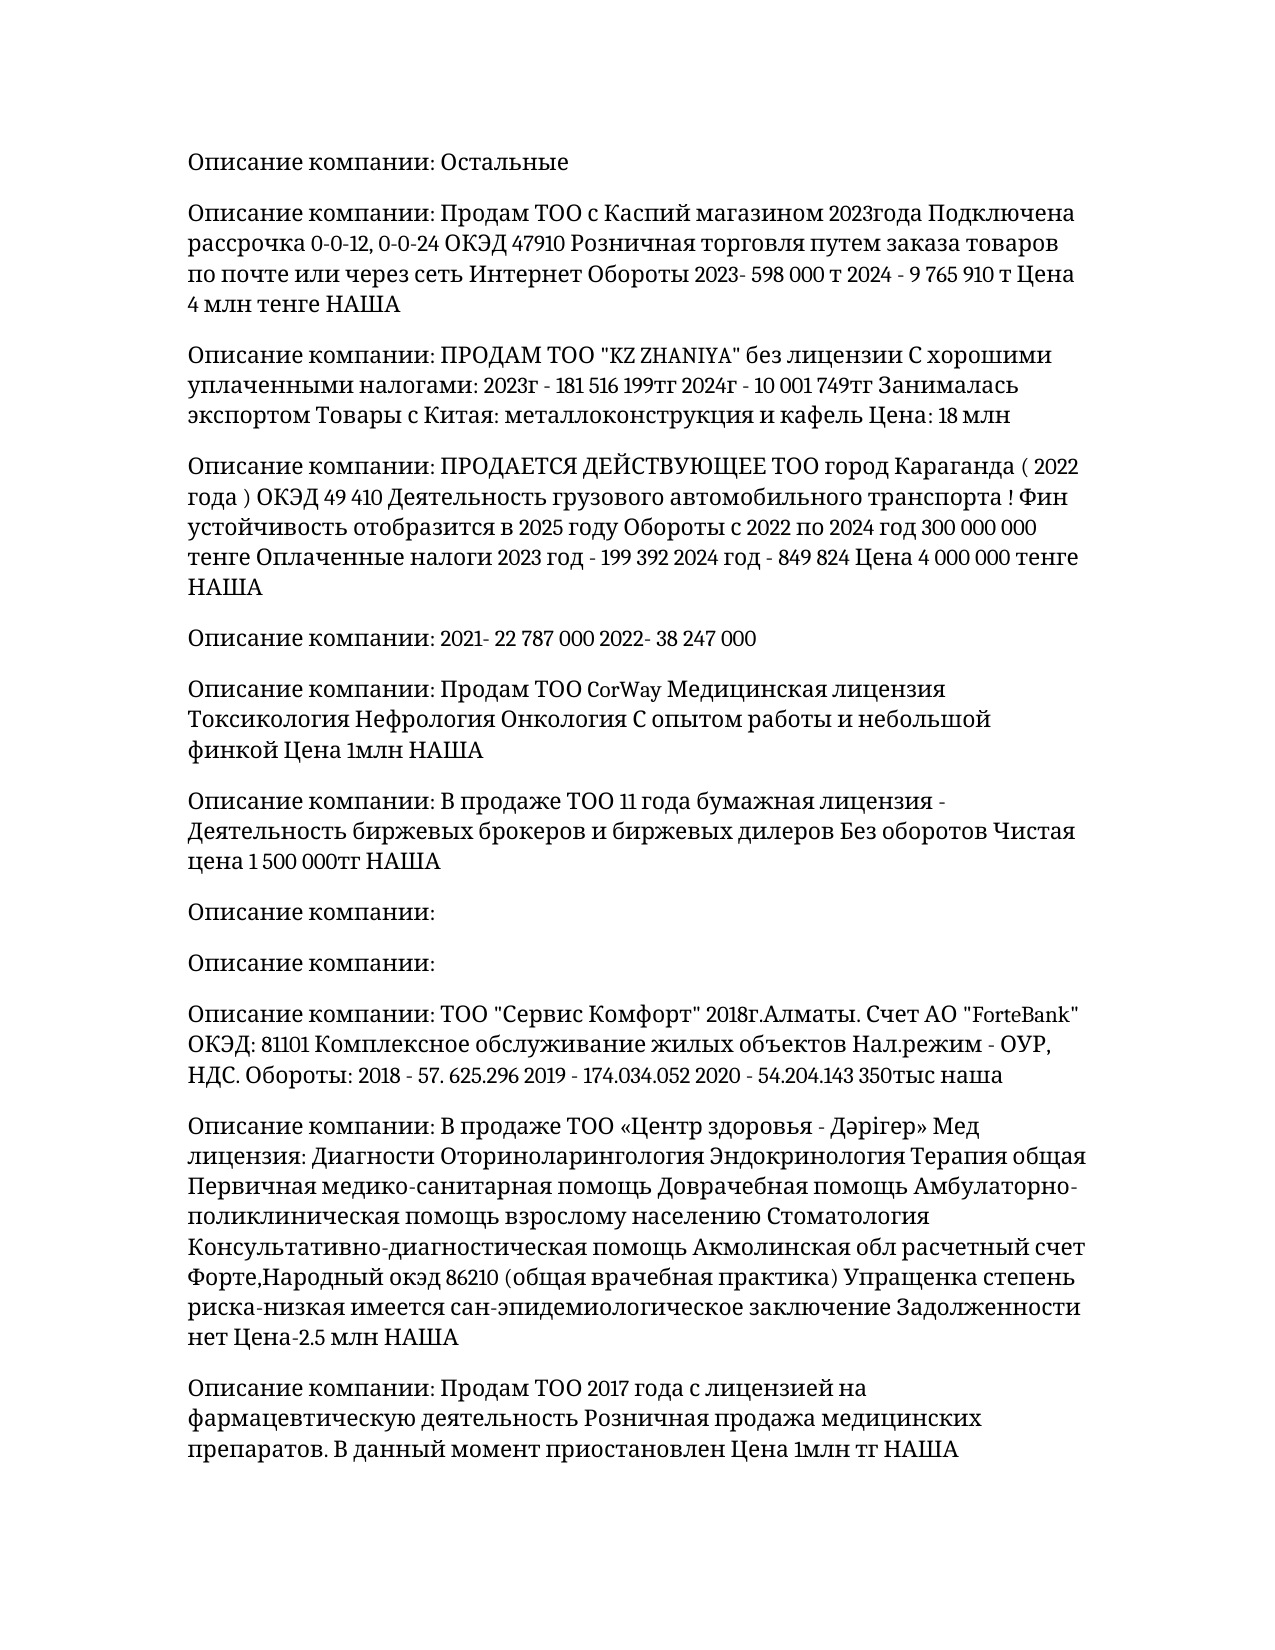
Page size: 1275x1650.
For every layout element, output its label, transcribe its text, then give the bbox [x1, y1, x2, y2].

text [187, 150, 1087, 176]
text Описание компании: 2021- 22 787 000 2022- 38 247 000 [187, 626, 1087, 652]
text Описание компании: Продам ТОО 2017 года с лицензией на фармацевтическую деятельность Розничная продажа медицинских препаратов. В данный момент приостановлен Цена 1млн тг НАША [187, 1376, 1087, 1463]
text Описание компании: ТОО "Сервис Комфорт" 2018г.Алматы. Счет АО "ForteBank" ОКЭД: 81101 Комплексное обслуживание жилых объектов Нал.режим - ОУР, НДС. Обороты: 2018 - 57. 625.296 2019 - 174.034.052 2020 - 54.204.143 350тыс наша [187, 1002, 1087, 1089]
text Описание компании: В продаже ТОО 11 года бумажная лицензия - Деятельность биржевых брокеров и биржевых дилеров Без оборотов Чистая цена 1 500 000тг НАША [187, 788, 1087, 875]
text Описание компании: Продам ТОО CorWay Медицинская лицензия Токсикология Нефрология Онкология С опытом работы и небольшой финкой Цена 1млн НАША [187, 677, 1087, 764]
text Описание компании: ПРОДАМ ТОО "KZ ZHANIYA" без лицензии С хорошими уплаченными налогами: 2023г - 181 516 199тг 2024г - 10 001 749тг Занималась экспортом Товары с Китая: металлоконструкция и кафель Цена: 18 млн [187, 343, 1087, 429]
text Описание компании: В продаже ТОО «Центр здоровья - Дәрігер» Мед лицензия: Диагности Оториноларингология Эндокринология Терапия общая Первичная медико-санитарная помощь Доврачебная помощь Амбулаторно-поликлиническая помощь взрослому населению Стоматология Консультативно-диагностическая помощь Акмолинская обл расчетный счет Форте,Народный окэд 86210 (общая врачебная практика) Упращенка степень риска-низкая имеется сан-эпидемиологическое заключение Задолженности нет Цена-2.5 млн НАША [187, 1113, 1087, 1351]
text Описание компании: [187, 900, 1087, 926]
text Описание компании: [187, 951, 1087, 977]
text Описание компании: ПРОДАЕТСЯ ДЕЙСТВУЮЩЕЕ ТОО город Караганда ( 2022 года ) ОКЭД 49 410 Деятельность грузового автомобильного транспорта ! Фин устойчивость отобразится в 2025 году Обороты с 2022 по 2024 год 300 000 000 тенге Оплаченные налоги 2023 год - 199 392 2024 год - 849 824 Цена 4 000 000 тенге НАША [187, 454, 1087, 601]
text Описание компании: Продам ТОО с Каспий магазином 2023года Подключена рассрочка 0-0-12, 0-0-24 ОКЭД 47910 Розничная торговля путем заказа товаров по почте или через сеть Интернет Обороты 2023- 598 000 т 2024 - 9 765 910 т Цена 4 млн тенге НАША [187, 201, 1087, 318]
